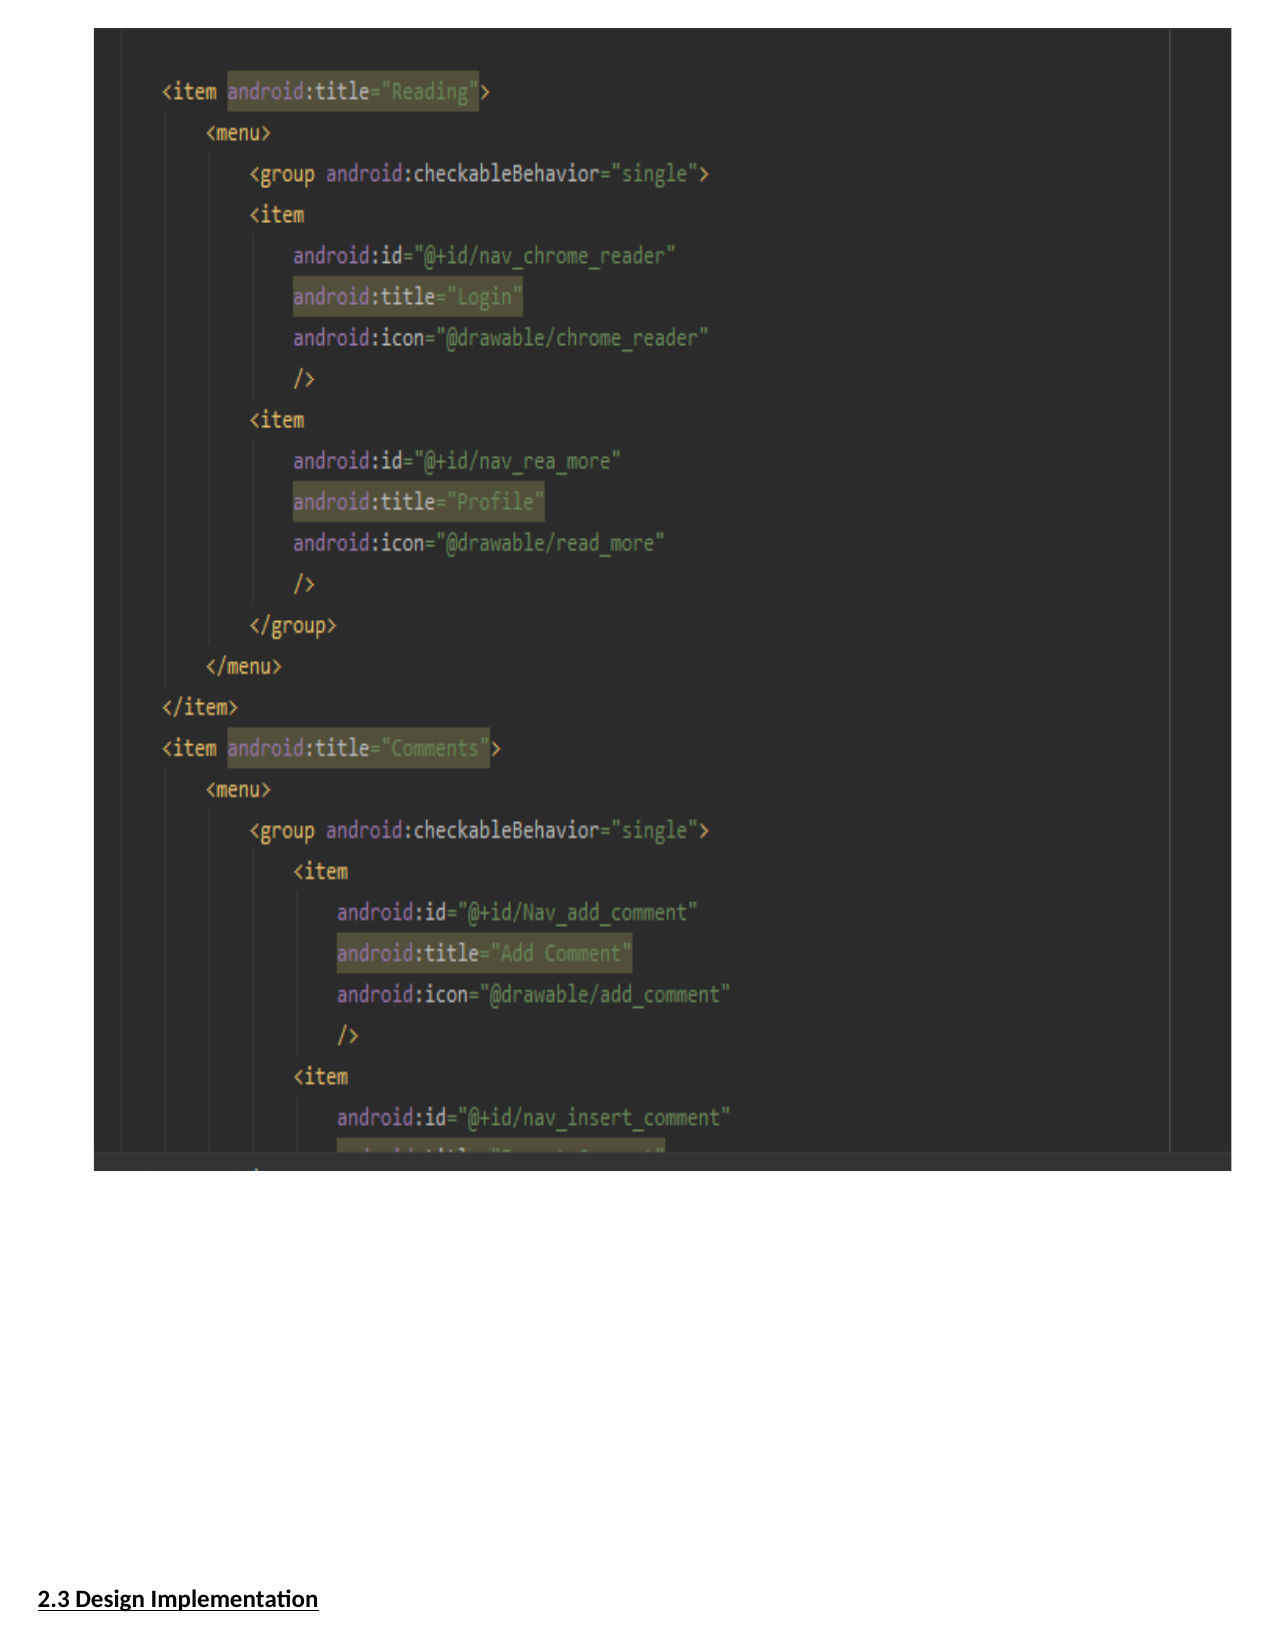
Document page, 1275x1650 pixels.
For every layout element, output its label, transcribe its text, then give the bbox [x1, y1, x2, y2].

picture [93, 28, 1232, 1171]
text 2.3 Design Implementation [37, 1583, 1237, 1614]
